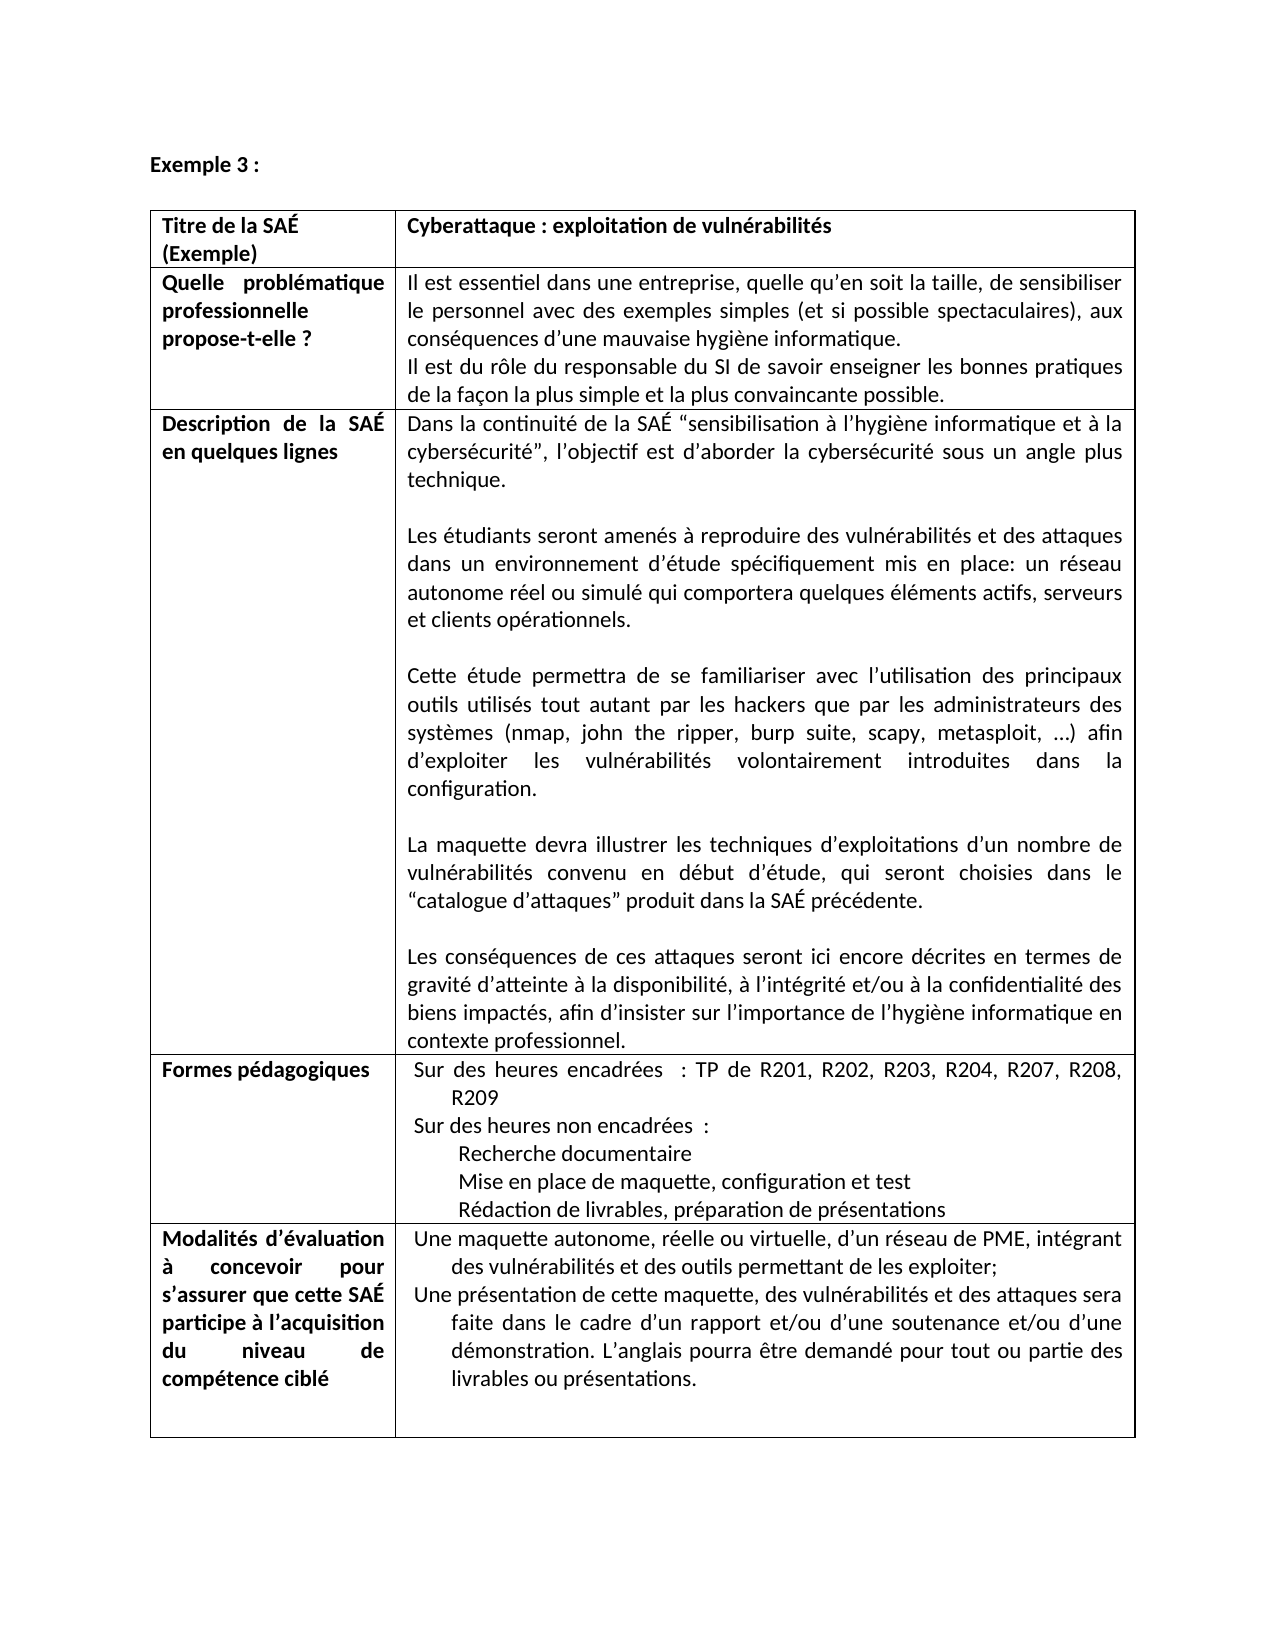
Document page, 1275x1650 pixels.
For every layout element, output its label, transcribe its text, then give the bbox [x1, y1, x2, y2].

table_cell Description de la SAÉ en quelques lignes [151, 410, 395, 1054]
table_header Titre de la SAÉ (Exemple) [151, 211, 395, 267]
table_cell Dans la continuité de la SAÉ “sensibilisation à l’hygiène informatique et à la cybersécurité”, l’objectif est d’aborder la cybersécurité sous un angle plus technique. Les étudiants seront amenés à reproduire des vulnérabilités et des attaques dans un environnement d’étude spécifiquement mis en place: un réseau autonome réel ou simulé qui comportera quelques éléments actifs, serveurs et clients opérationnels. Cette étude permettra de se familiariser avec l’utilisation des principaux outils utilisés tout autant par les hackers que par les administrateurs des systèmes (nmap, john the ripper, burp suite, scapy, metasploit, …) afin d’exploiter les vulnérabilités volontairement introduites dans la configuration. La maquette devra illustrer les techniques d’exploitations d’un nombre de vulnérabilités convenu en début d’étude, qui seront choisies dans le “catalogue d’attaques” produit dans la SAÉ précédente. Les conséquences de ces attaques seront ici encore décrites en termes de gravité d’atteinte à la disponibilité, à l’intégrité et/ou à la confidentialité des biens impactés, afin d’insister sur l’importance de l’hygiène informatique en contexte professionnel. [396, 410, 1134, 1054]
table_cell Une maquette autonome, réelle ou virtuelle, d’un réseau de PME, intégrant des vulnérabilités et des outils permettant de les exploiter; Une présentation de cette maquette, des vulnérabilités et des attaques sera faite dans le cadre d’un rapport et/ou d’une soutenance et/ou d’une démonstration. L’anglais pourra être demandé pour tout ou partie des livrables ou présentations. [396, 1224, 1134, 1437]
table_cell Quelle problématique professionnelle propose-t-elle ? [151, 268, 395, 408]
table_cell Il est essentiel dans une entreprise, quelle qu’en soit la taille, de sensibiliser le personnel avec des exemples simples (et si possible spectaculaires), aux conséquences d’une mauvaise hygiène informatique. Il est du rôle du responsable du SI de savoir enseigner les bonnes pratiques de la façon la plus simple et la plus convaincante possible. [396, 268, 1134, 408]
table_cell Formes pédagogiques [151, 1055, 395, 1223]
text Exemple 3 : [150, 150, 1125, 178]
table_cell Sur des heures encadrées : TP de R201, R202, R203, R204, R207, R208, R209 Sur des heures non encadrées : Recherche documentaire Mise en place de maquette, configuration et test Rédaction de livrables, préparation de présentations [396, 1055, 1134, 1223]
table_header Cyberattaque : exploitation de vulnérabilités [396, 211, 1134, 267]
table_cell Modalités d’évaluation à concevoir pour s’assurer que cette SAÉ participe à l’acquisition du niveau de compétence ciblé [151, 1224, 395, 1437]
